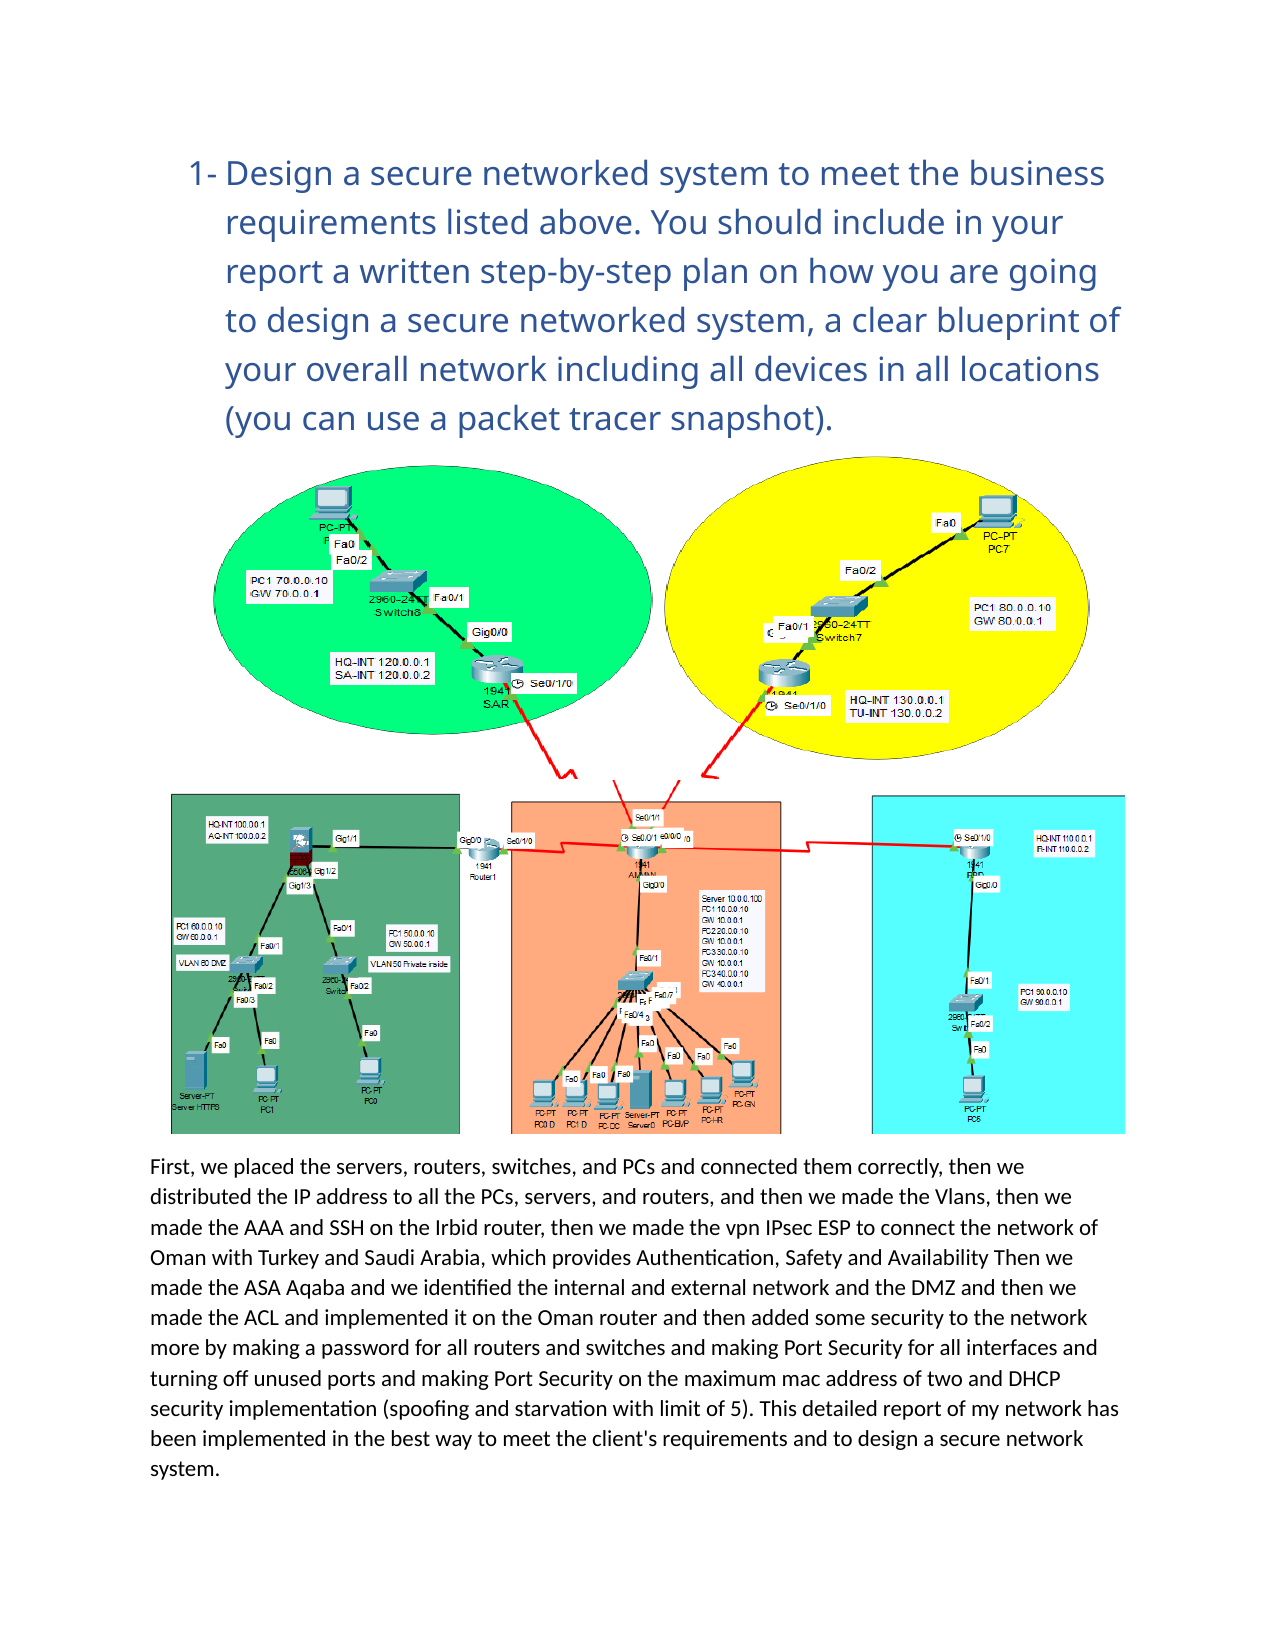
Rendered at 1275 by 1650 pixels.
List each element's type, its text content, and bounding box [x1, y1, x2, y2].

picture [150, 780, 1125, 1134]
subtitle Design a secure networked system to meet the business requirements listed above. You should include in your report a written step-by-step plan on how you are going to design a secure networked system, a clear blueprint of your overall network including all devices in all locations (you can use a packet tracer snapshot). [187, 150, 1125, 440]
text First, we placed the servers, routers, switches, and PCs and connected them correctly, then we distributed the IP address to all the PCs, servers, and routers, and then we made the Vlans, then we made the AAA and SSH on the Irbid router, then we made the vpn IPsec ESP to connect the network of Oman with Turkey and Saudi Arabia, which provides Authentication, Safety and Availability Then we made the ASA Aqaba and we identified the internal and external network and the DMZ and then we made the ACL and implemented it on the Oman router and then added some security to the network more by making a password for all routers and switches and making Port Security for all interfaces and turning off unused ports and making Port Security on the maximum mac address of two and DHCP security implementation (spoofing and starvation with limit of 5). This detailed report of my network has been implemented in the best way to meet the client's requirements and to design a secure network system. [150, 1152, 1125, 1482]
picture [150, 443, 1125, 779]
